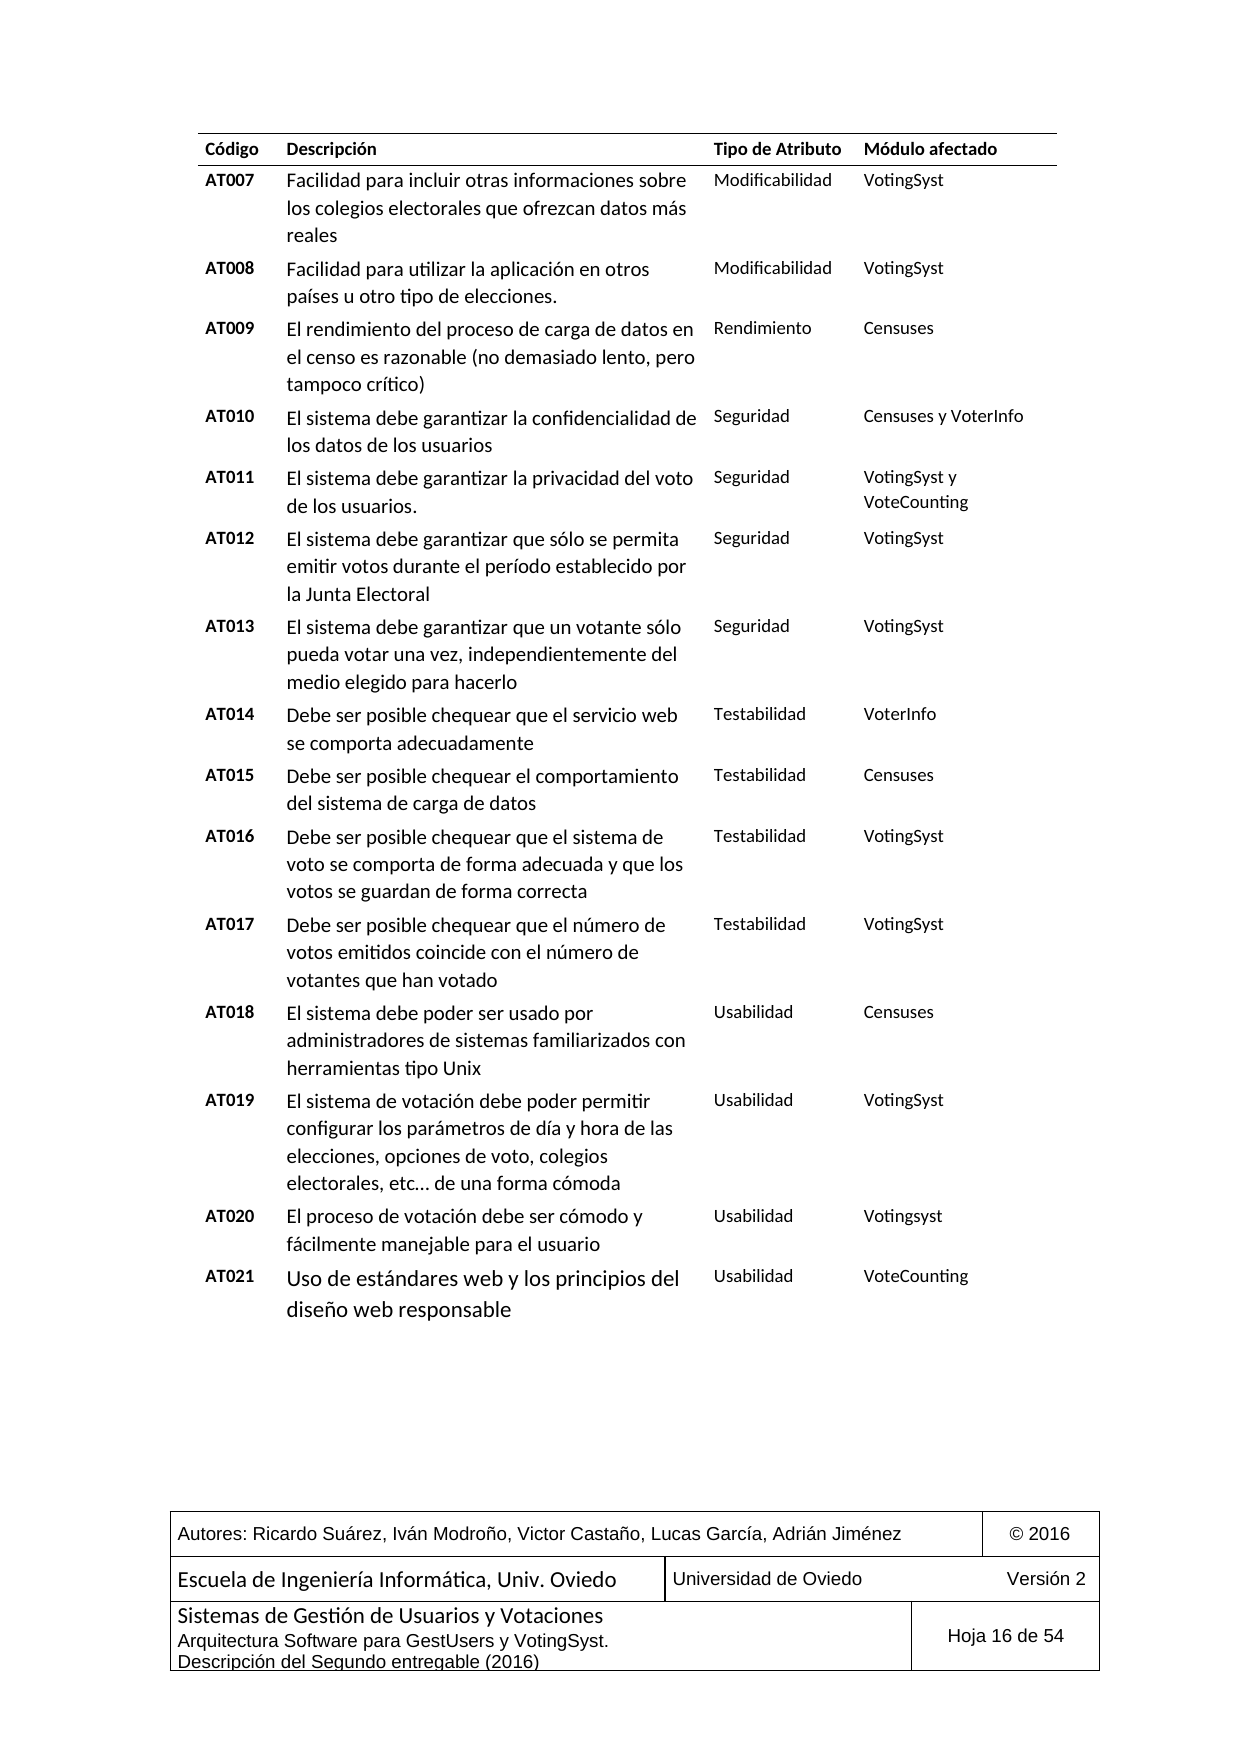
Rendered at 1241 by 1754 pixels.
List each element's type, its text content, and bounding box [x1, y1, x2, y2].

table_cell Testabilidad [706, 760, 856, 821]
table_cell Censuses [856, 997, 1057, 1085]
table_cell AT014 [198, 700, 279, 760]
table_cell Facilidad para incluir otras informaciones sobre los colegios electorales que ofrezcan datos más reales [279, 166, 706, 253]
table_cell Usabilidad [706, 1262, 856, 1328]
table_cell El sistema debe garantizar que sólo se permita emitir votos durante el período establecido por la Junta Electoral [279, 523, 706, 611]
table_cell Debe ser posible chequear que el servicio web se comporta adecuadamente [279, 700, 706, 760]
table_cell AT019 [198, 1085, 279, 1201]
table_cell AT016 [198, 821, 279, 909]
table_cell VoteCounting [856, 1262, 1057, 1328]
table_cell VotingSyst [856, 523, 1057, 611]
table_cell AT009 [198, 314, 279, 402]
table_cell VotingSyst [856, 166, 1057, 253]
table_cell Votingsyst [856, 1201, 1057, 1262]
table_cell El sistema debe garantizar la privacidad del voto de los usuarios. [279, 463, 706, 523]
table_cell Testabilidad [706, 909, 856, 997]
table_cell Seguridad [706, 523, 856, 611]
table_cell Censuses y VoterInfo [856, 402, 1057, 462]
table_cell Usabilidad [706, 1201, 856, 1262]
table_cell VotingSyst y VoteCounting [856, 463, 1057, 523]
table_cell Seguridad [706, 611, 856, 699]
table_cell AT020 [198, 1201, 279, 1262]
table_cell El rendimiento del proceso de carga de datos en el censo es razonable (no demasiado lento, pero tampoco crítico) [279, 314, 706, 402]
table_cell Debe ser posible chequear que el sistema de voto se comporta de forma adecuada y que los votos se guardan de forma correcta [279, 821, 706, 909]
table_cell AT012 [198, 523, 279, 611]
table_cell AT008 [198, 253, 279, 314]
table_cell VoterInfo [856, 700, 1057, 760]
table_cell VotingSyst [856, 1085, 1057, 1201]
table_cell El sistema debe garantizar la confidencialidad de los datos de los usuarios [279, 402, 706, 462]
table_cell Seguridad [706, 402, 856, 462]
table_cell Debe ser posible chequear el comportamiento del sistema de carga de datos [279, 760, 706, 821]
table_cell AT018 [198, 997, 279, 1085]
table_cell El sistema debe garantizar que un votante sólo pueda votar una vez, independientemente del medio elegido para hacerlo [279, 611, 706, 699]
table_cell Testabilidad [706, 700, 856, 760]
table_header Código [198, 134, 279, 165]
table_cell Testabilidad [706, 821, 856, 909]
table_header Descripción [279, 134, 706, 165]
table_cell Usabilidad [706, 997, 856, 1085]
table_cell Rendimiento [706, 314, 856, 402]
table_cell Modificabilidad [706, 166, 856, 253]
table_cell VotingSyst [856, 611, 1057, 699]
table_cell AT021 [198, 1262, 279, 1328]
table_cell AT017 [198, 909, 279, 997]
table_cell AT010 [198, 402, 279, 462]
table_cell Usabilidad [706, 1085, 856, 1201]
table_cell VotingSyst [856, 821, 1057, 909]
table_cell AT007 [198, 166, 279, 253]
table_cell VotingSyst [856, 253, 1057, 314]
table_cell El sistema de votación debe poder permitir configurar los parámetros de día y hora de las elecciones, opciones de voto, colegios electorales, etc… de una forma cómoda [279, 1085, 706, 1201]
table_cell El proceso de votación debe ser cómodo y fácilmente manejable para el usuario [279, 1201, 706, 1262]
table_cell Debe ser posible chequear que el número de votos emitidos coincide con el número de votantes que han votado [279, 909, 706, 997]
table_cell VotingSyst [856, 909, 1057, 997]
table_cell Facilidad para utilizar la aplicación en otros países u otro tipo de elecciones. [279, 253, 706, 314]
table_cell AT015 [198, 760, 279, 821]
table_cell Modificabilidad [706, 253, 856, 314]
table_cell AT013 [198, 611, 279, 699]
table_cell Censuses [856, 314, 1057, 402]
table_cell El sistema debe poder ser usado por administradores de sistemas familiarizados con herramientas tipo Unix [279, 997, 706, 1085]
table_header Módulo afectado [856, 134, 1057, 165]
table_cell Seguridad [706, 463, 856, 523]
table_cell Uso de estándares web y los principios del diseño web responsable [279, 1262, 706, 1328]
table_header Tipo de Atributo [706, 134, 856, 165]
table_cell AT011 [198, 463, 279, 523]
table_cell Censuses [856, 760, 1057, 821]
